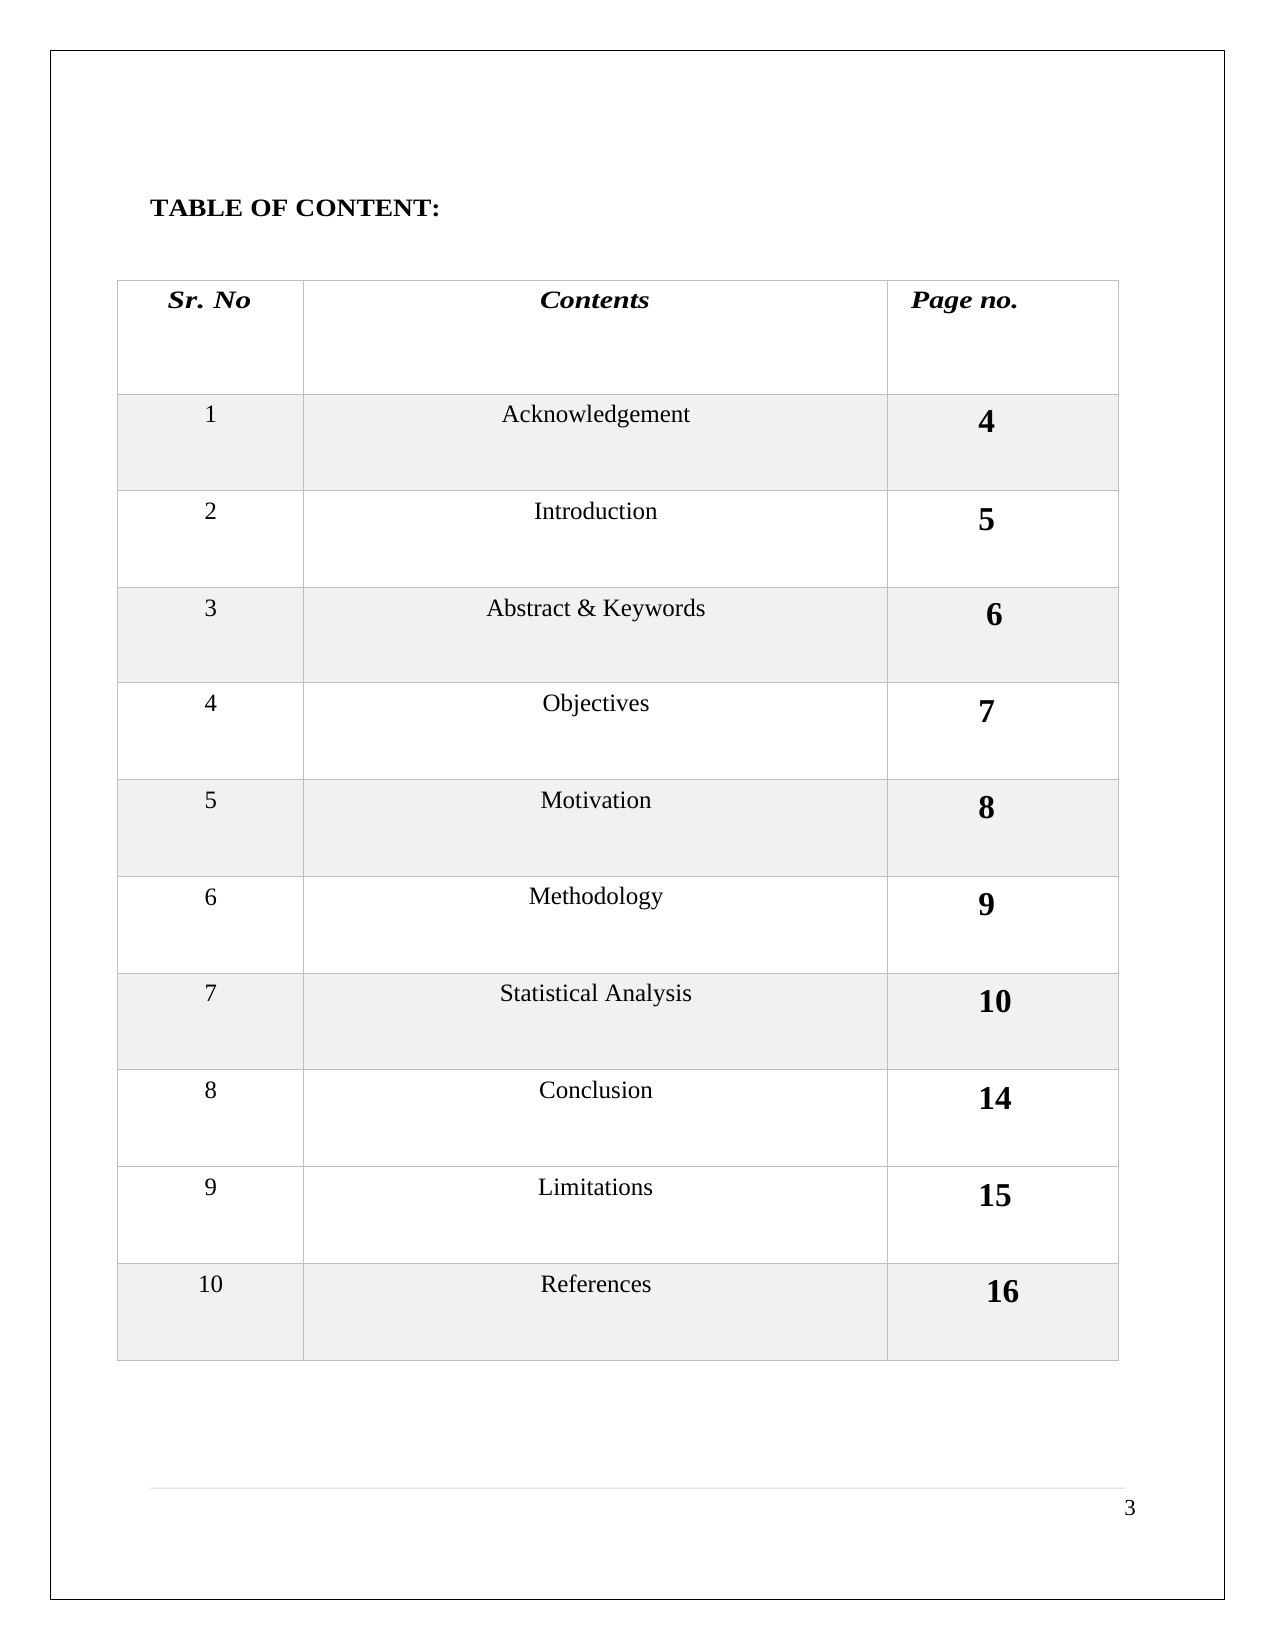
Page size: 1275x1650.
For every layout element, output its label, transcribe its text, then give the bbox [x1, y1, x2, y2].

table_cell 1 [118, 395, 303, 490]
table_cell Acknowledgement [304, 395, 887, 490]
table_header Sr. No [118, 281, 303, 394]
subtitle TABLE OF CONTENT: [150, 193, 1135, 222]
table_cell 4 [118, 683, 303, 779]
table_cell Motivation [304, 780, 887, 876]
table_cell 10 [118, 1264, 303, 1360]
table_header Contents [304, 281, 887, 394]
table_cell 9 [118, 1167, 303, 1263]
table_cell 14 [888, 1070, 1118, 1166]
table_cell Abstract & Keywords [304, 588, 887, 682]
table_cell 10 [888, 974, 1118, 1069]
table_cell 4 [888, 395, 1118, 490]
table_cell 6 [118, 877, 303, 973]
table_cell Objectives [304, 683, 887, 779]
table_cell 8 [888, 780, 1118, 876]
table_cell Statistical Analysis [304, 974, 887, 1069]
table_cell 8 [118, 1070, 303, 1166]
table_header Page no. [888, 281, 1118, 394]
table_cell 3 [118, 588, 303, 682]
table_cell Introduction [304, 491, 887, 587]
table_cell 5 [888, 491, 1118, 587]
table_cell 9 [888, 877, 1118, 973]
table_cell 16 [888, 1264, 1118, 1360]
table_cell Limitations [304, 1167, 887, 1263]
table_cell Methodology [304, 877, 887, 973]
table_cell 7 [888, 683, 1118, 779]
table_cell 5 [118, 780, 303, 876]
table_cell Conclusion [304, 1070, 887, 1166]
table_cell 7 [118, 974, 303, 1069]
table_cell 15 [888, 1167, 1118, 1263]
table_cell References [304, 1264, 887, 1360]
table_cell 6 [888, 588, 1118, 682]
table_cell 2 [118, 491, 303, 587]
